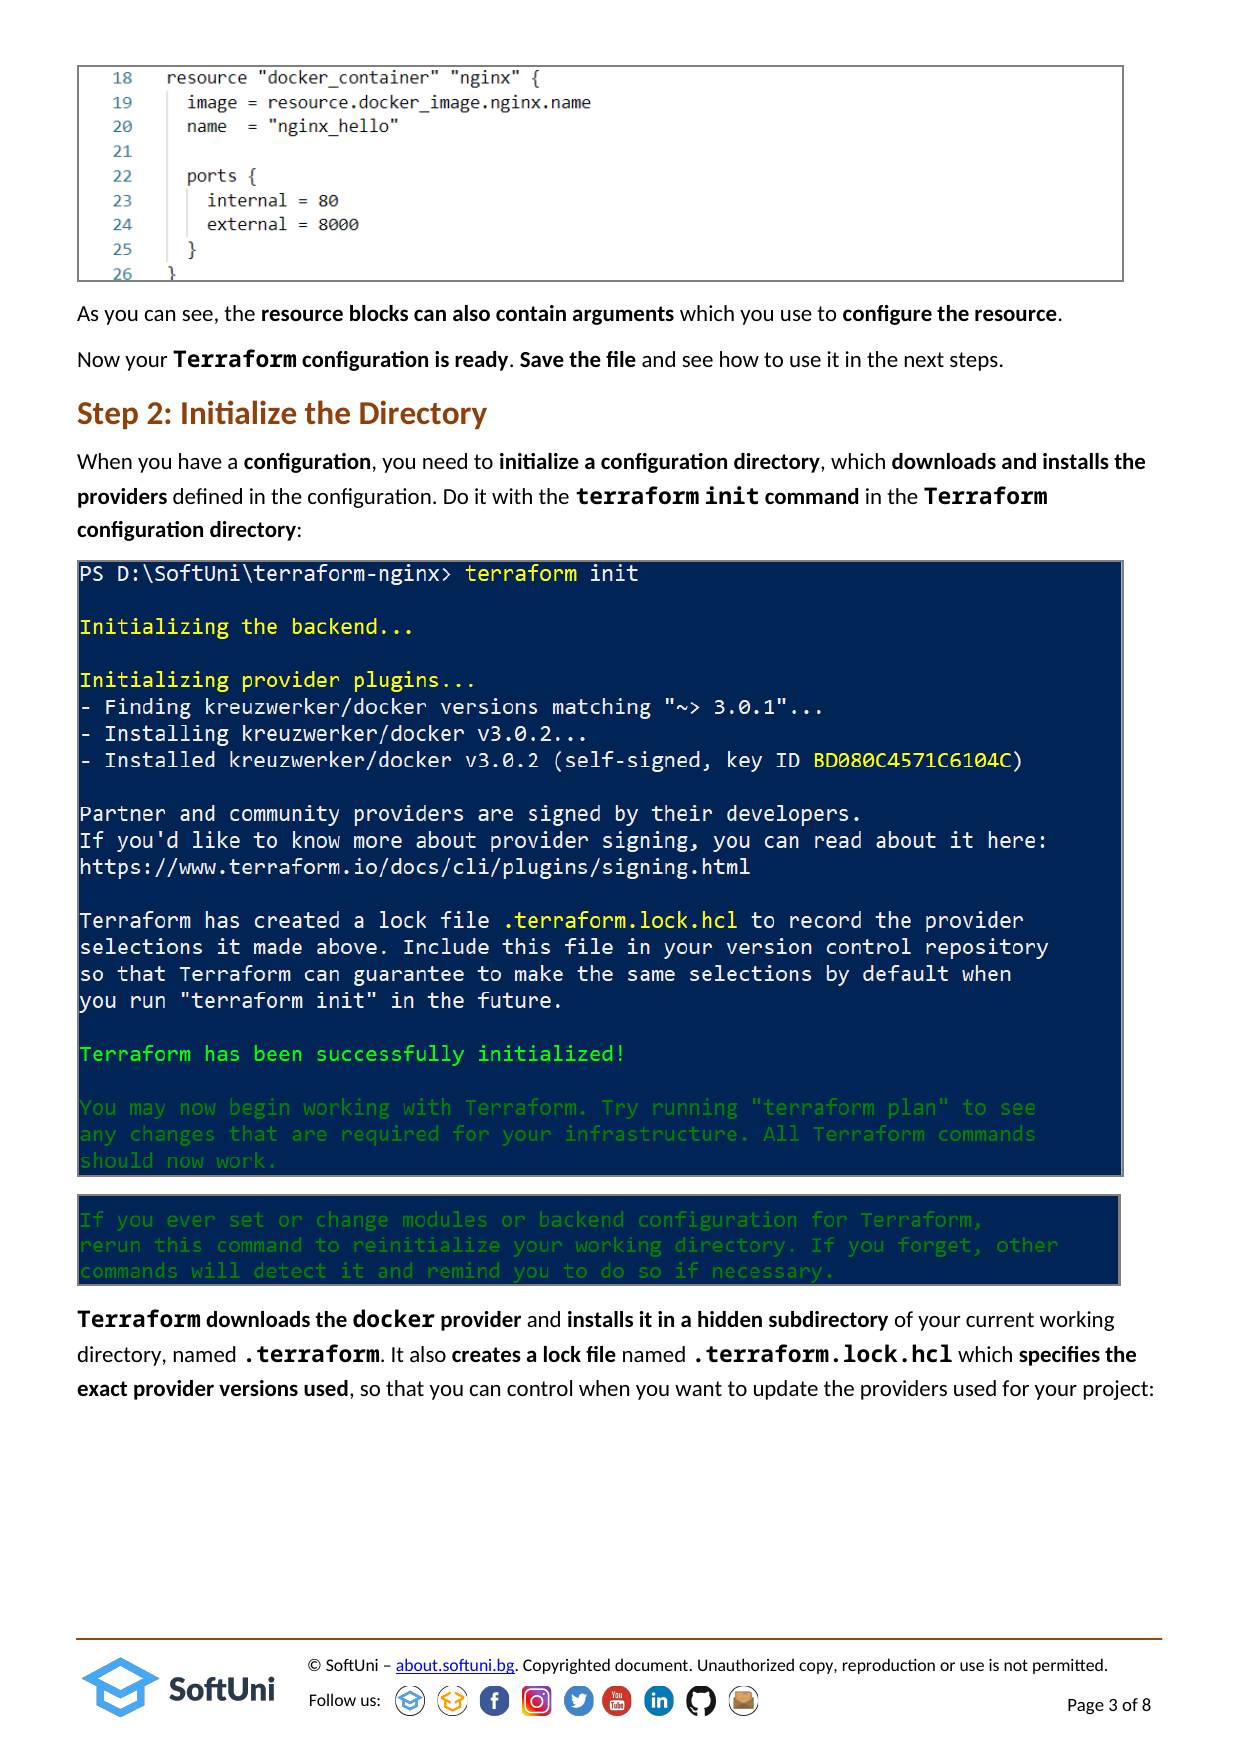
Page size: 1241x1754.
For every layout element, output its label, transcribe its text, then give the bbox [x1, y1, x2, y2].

picture [728, 1686, 759, 1716]
picture [75, 1651, 281, 1723]
text Now your Terraform configuration is ready. Save the file and see how to use it in the next steps. [77, 343, 1163, 375]
picture [437, 1686, 468, 1716]
text When you have a configuration, you need to initialize a configuration directory, which downloads and installs the providers defined in the configuration. Do it with the terraform init command in the Terraform configuration directory: [77, 447, 1163, 543]
picture [658, 1698, 667, 1707]
picture [665, 1707, 674, 1716]
picture [667, 1686, 674, 1694]
picture [479, 1686, 510, 1716]
text As you can see, the resource blocks can also contain arguments which you use to configure the resource. [77, 299, 1163, 327]
picture [79, 1196, 1118, 1284]
picture [686, 1686, 716, 1716]
picture [644, 1707, 653, 1716]
picture [564, 1686, 594, 1716]
picture [395, 1686, 425, 1716]
subtitle Step 2: Initialize the Directory [77, 392, 1163, 433]
picture [602, 1686, 632, 1716]
picture [522, 1686, 552, 1716]
picture [644, 1686, 651, 1694]
picture [79, 67, 1122, 280]
picture [79, 562, 1122, 1175]
text Terraform downloads the docker provider and installs it in a hidden subdirectory of your current working directory, named .terraform. It also creates a lock file named .terraform.lock.hcl which specifies the exact provider versions used, so that you can control when you want to update the providers used for your project: [77, 1302, 1163, 1402]
